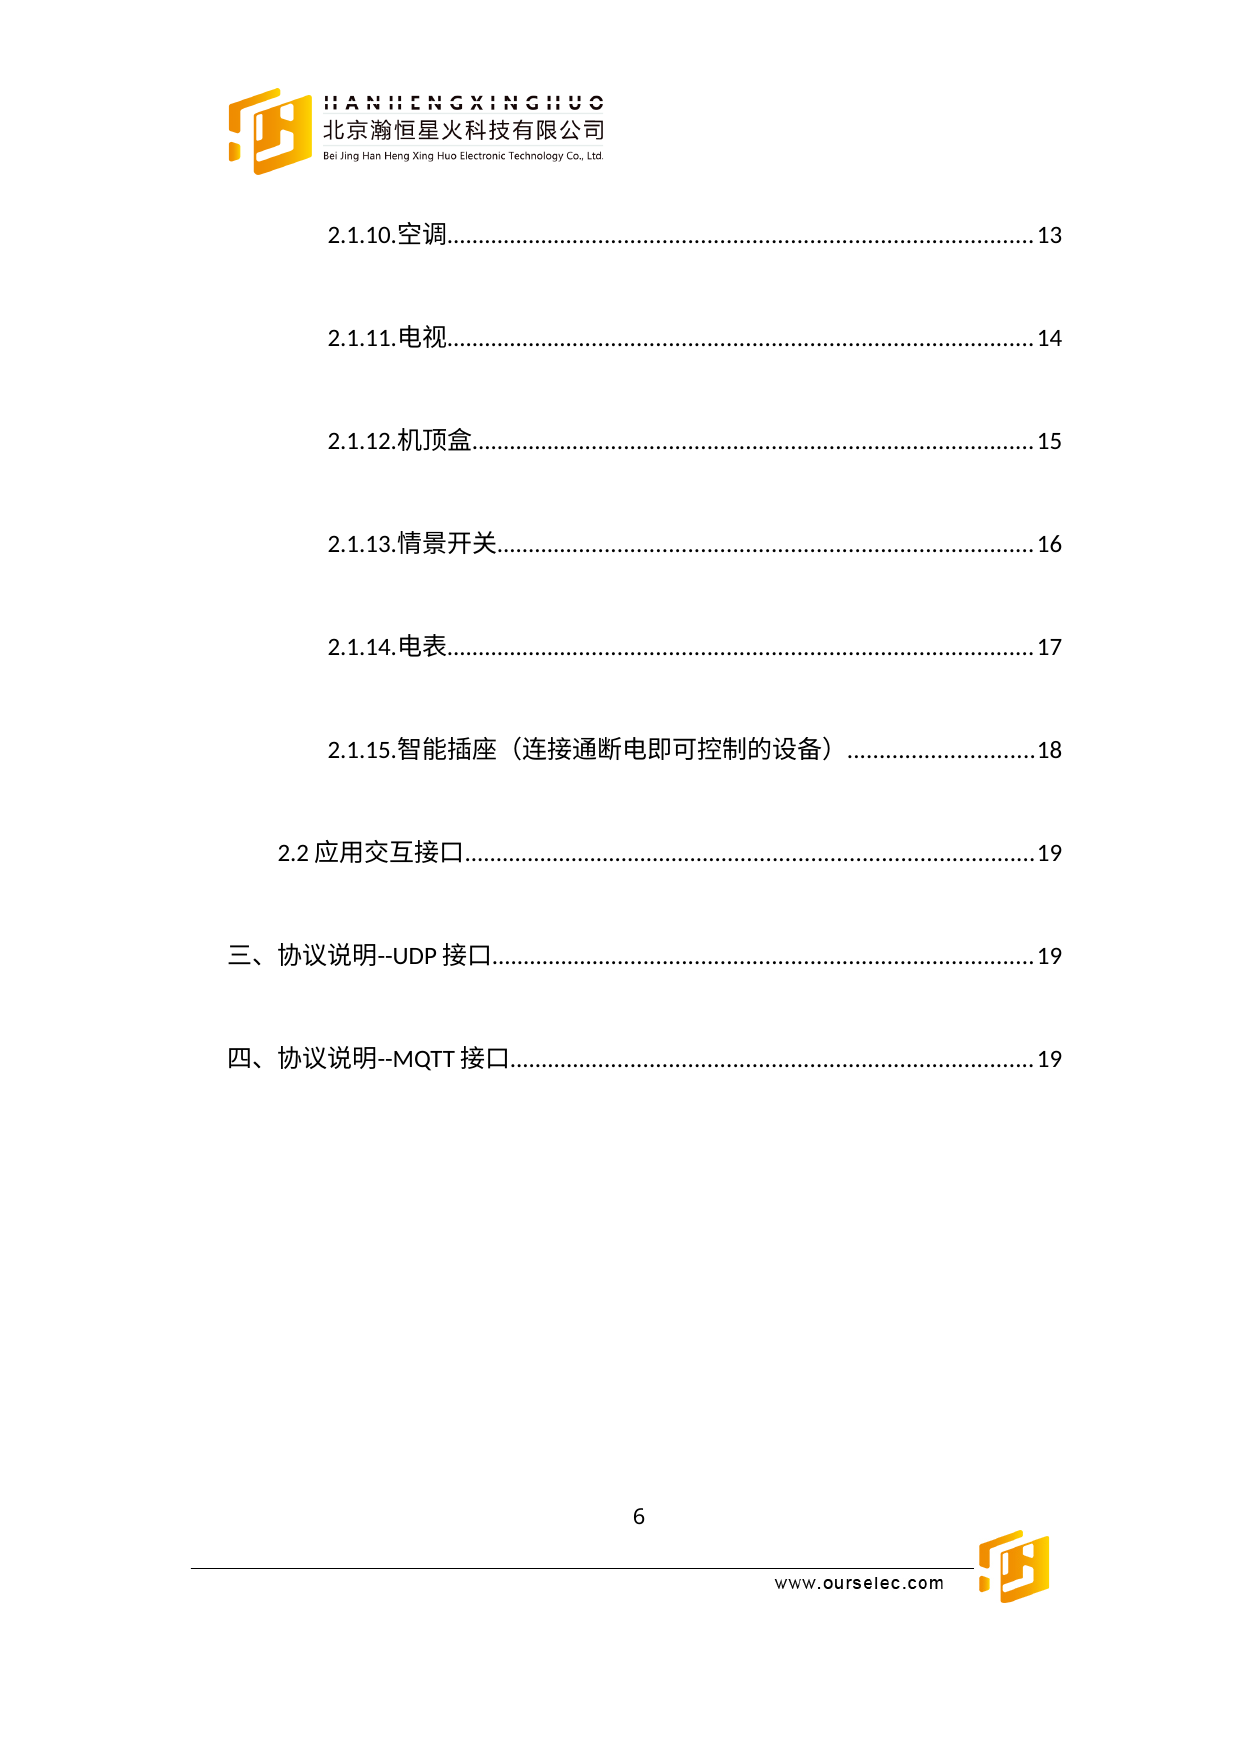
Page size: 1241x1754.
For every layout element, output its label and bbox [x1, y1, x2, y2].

picture [227, 88, 604, 175]
picture [190, 1530, 1050, 1603]
